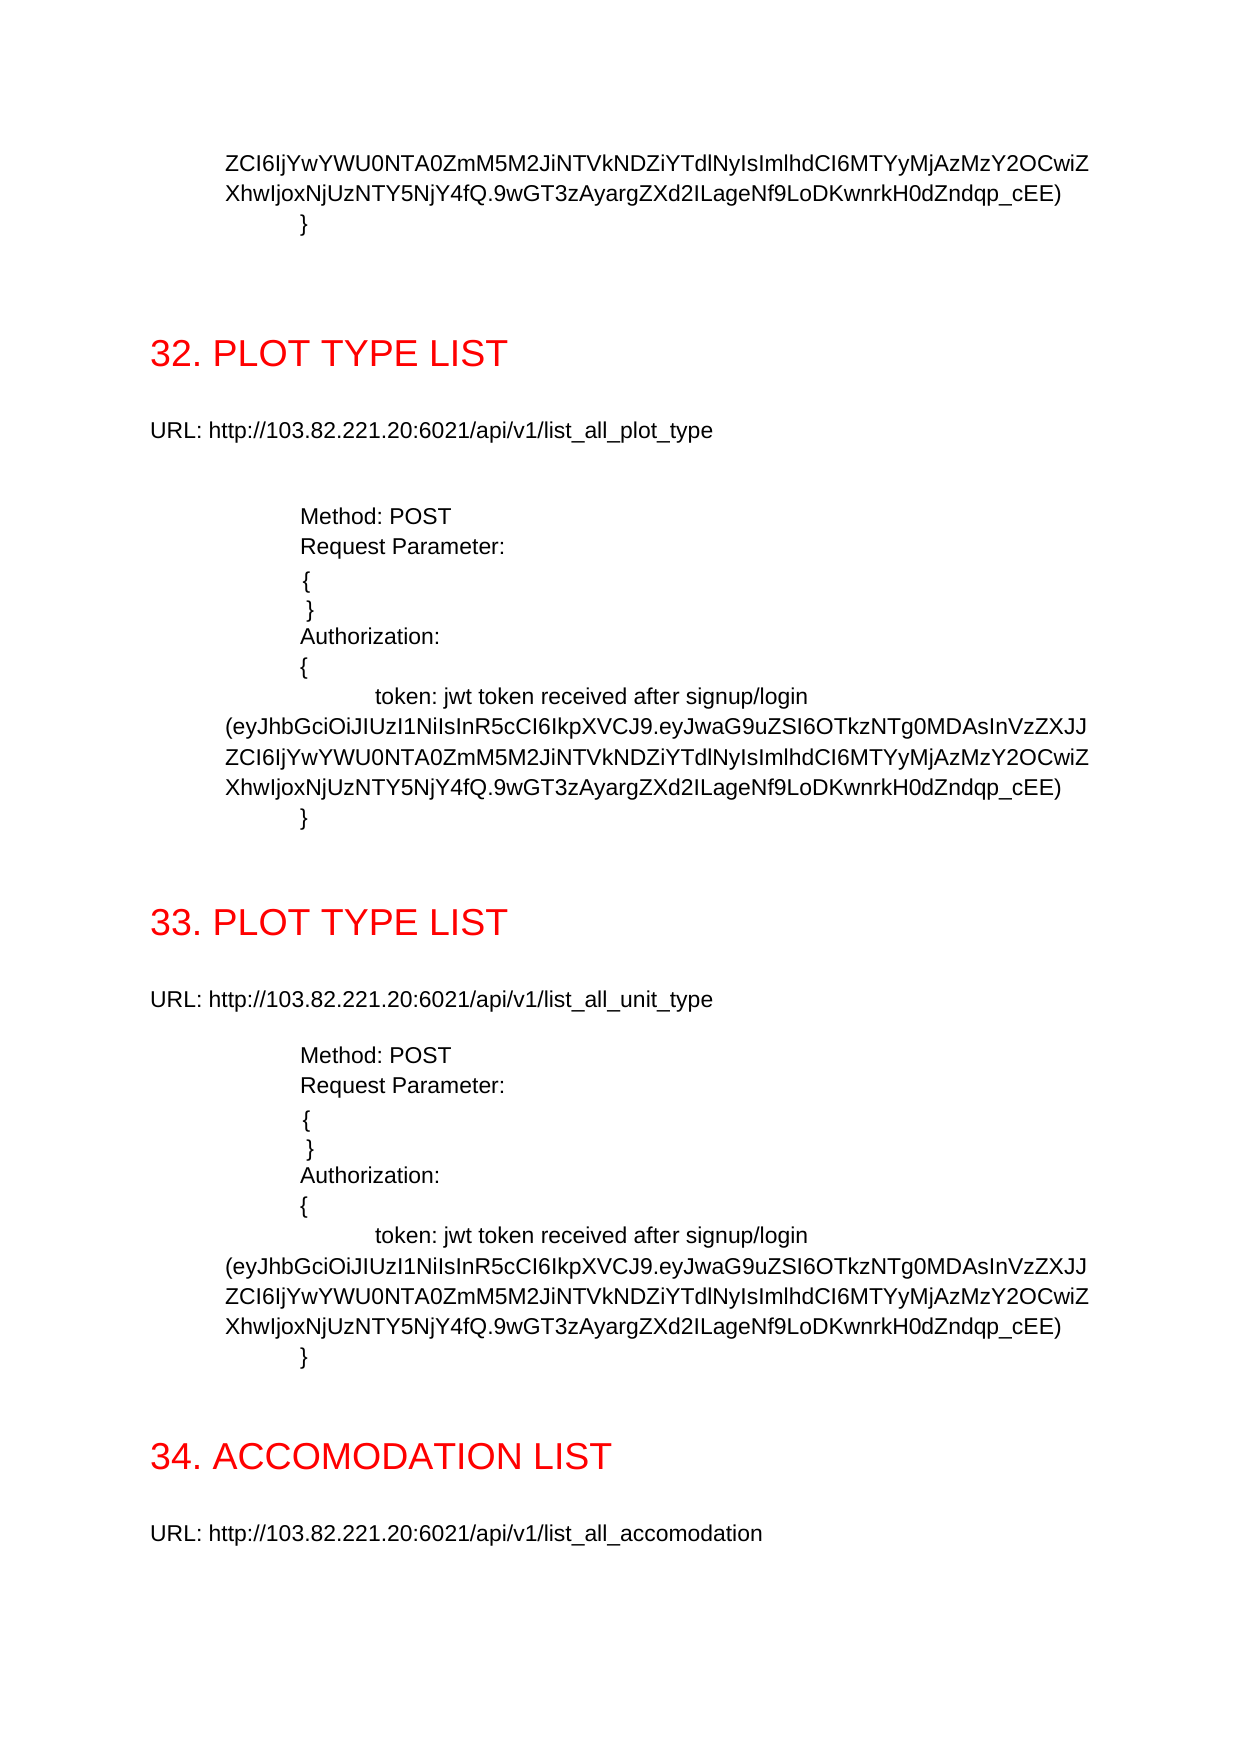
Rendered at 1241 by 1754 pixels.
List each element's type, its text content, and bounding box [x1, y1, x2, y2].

text Method: POST [225, 503, 1090, 529]
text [225, 150, 1090, 207]
text URL: http://103.82.221.20:6021/api/v1/list_all_unit_type [150, 983, 1090, 1012]
text } [225, 210, 1090, 237]
text Method: POST [225, 1042, 1090, 1068]
text URL: http://103.82.221.20:6021/api/v1/list_all_accomodation [150, 1516, 1090, 1546]
text { [150, 563, 1090, 593]
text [225, 1222, 1090, 1339]
text { [225, 653, 1090, 679]
text 33. PLOT TYPE LIST [150, 900, 1090, 943]
text } [150, 1132, 1090, 1162]
text Authorization: [225, 623, 1090, 649]
text 32. PLOT TYPE LIST [150, 331, 1090, 374]
text Request Parameter: [225, 1072, 1090, 1099]
text 34. ACCOMODATION LIST [150, 1434, 1090, 1477]
text } [150, 593, 1090, 623]
text { [150, 1103, 1090, 1132]
text } [225, 804, 1090, 830]
text Authorization: [225, 1162, 1090, 1188]
text } [225, 1343, 1090, 1369]
text { [225, 1192, 1090, 1218]
text Request Parameter: [225, 533, 1090, 559]
text URL: http://103.82.221.20:6021/api/v1/list_all_plot_type [150, 414, 1090, 443]
